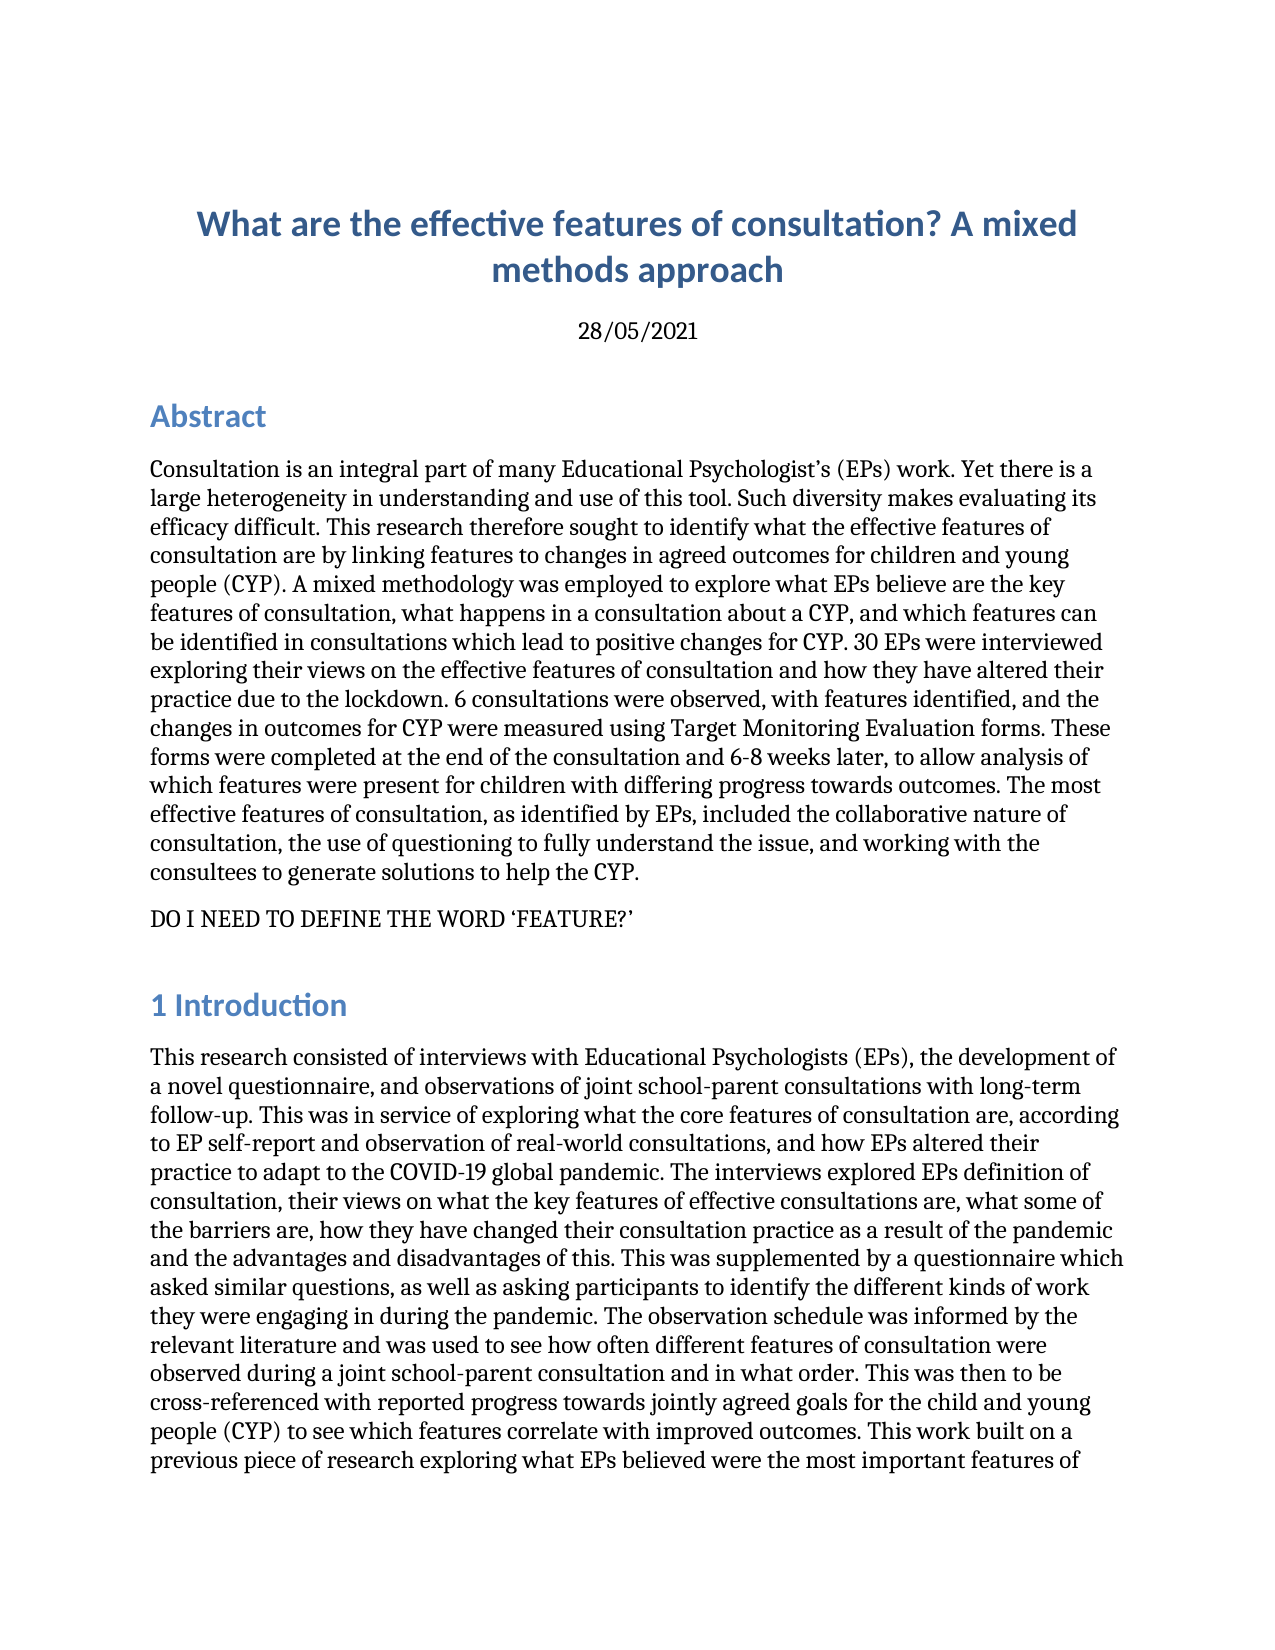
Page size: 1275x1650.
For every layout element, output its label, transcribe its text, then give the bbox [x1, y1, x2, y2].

subtitle Abstract [150, 395, 1125, 436]
text Consultation is an integral part of many Educational Psychologist’s (EPs) work. Yet there is a large heterogeneity in understanding and use of this tool. Such diversity makes evaluating its efficacy difficult. This research therefore sought to identify what the effective features of consultation are by linking features to changes in agreed outcomes for children and young people (CYP). A mixed methodology was employed to explore what EPs believe are the key features of consultation, what happens in a consultation about a CYP, and which features can be identified in consultations which lead to positive changes for CYP. 30 EPs were interviewed exploring their views on the effective features of consultation and how they have altered their practice due to the lockdown. 6 consultations were observed, with features identified, and the changes in outcomes for CYP were measured using Target Monitoring Evaluation forms. These forms were completed at the end of the consultation and 6-8 weeks later, to allow analysis of which features were present for children with differing progress towards outcomes. The most effective features of consultation, as identified by EPs, included the collaborative nature of consultation, the use of questioning to fully understand the issue, and working with the consultees to generate solutions to help the CYP. [150, 455, 1125, 886]
subtitle 1 Introduction [150, 984, 1125, 1024]
title What are the effective features of consultation? A mixed methods approach [150, 200, 1125, 292]
text DO I NEED TO DEFINE THE WORD ‘FEATURE?’ [150, 905, 1125, 934]
text 28/05/2021 [150, 317, 1125, 345]
